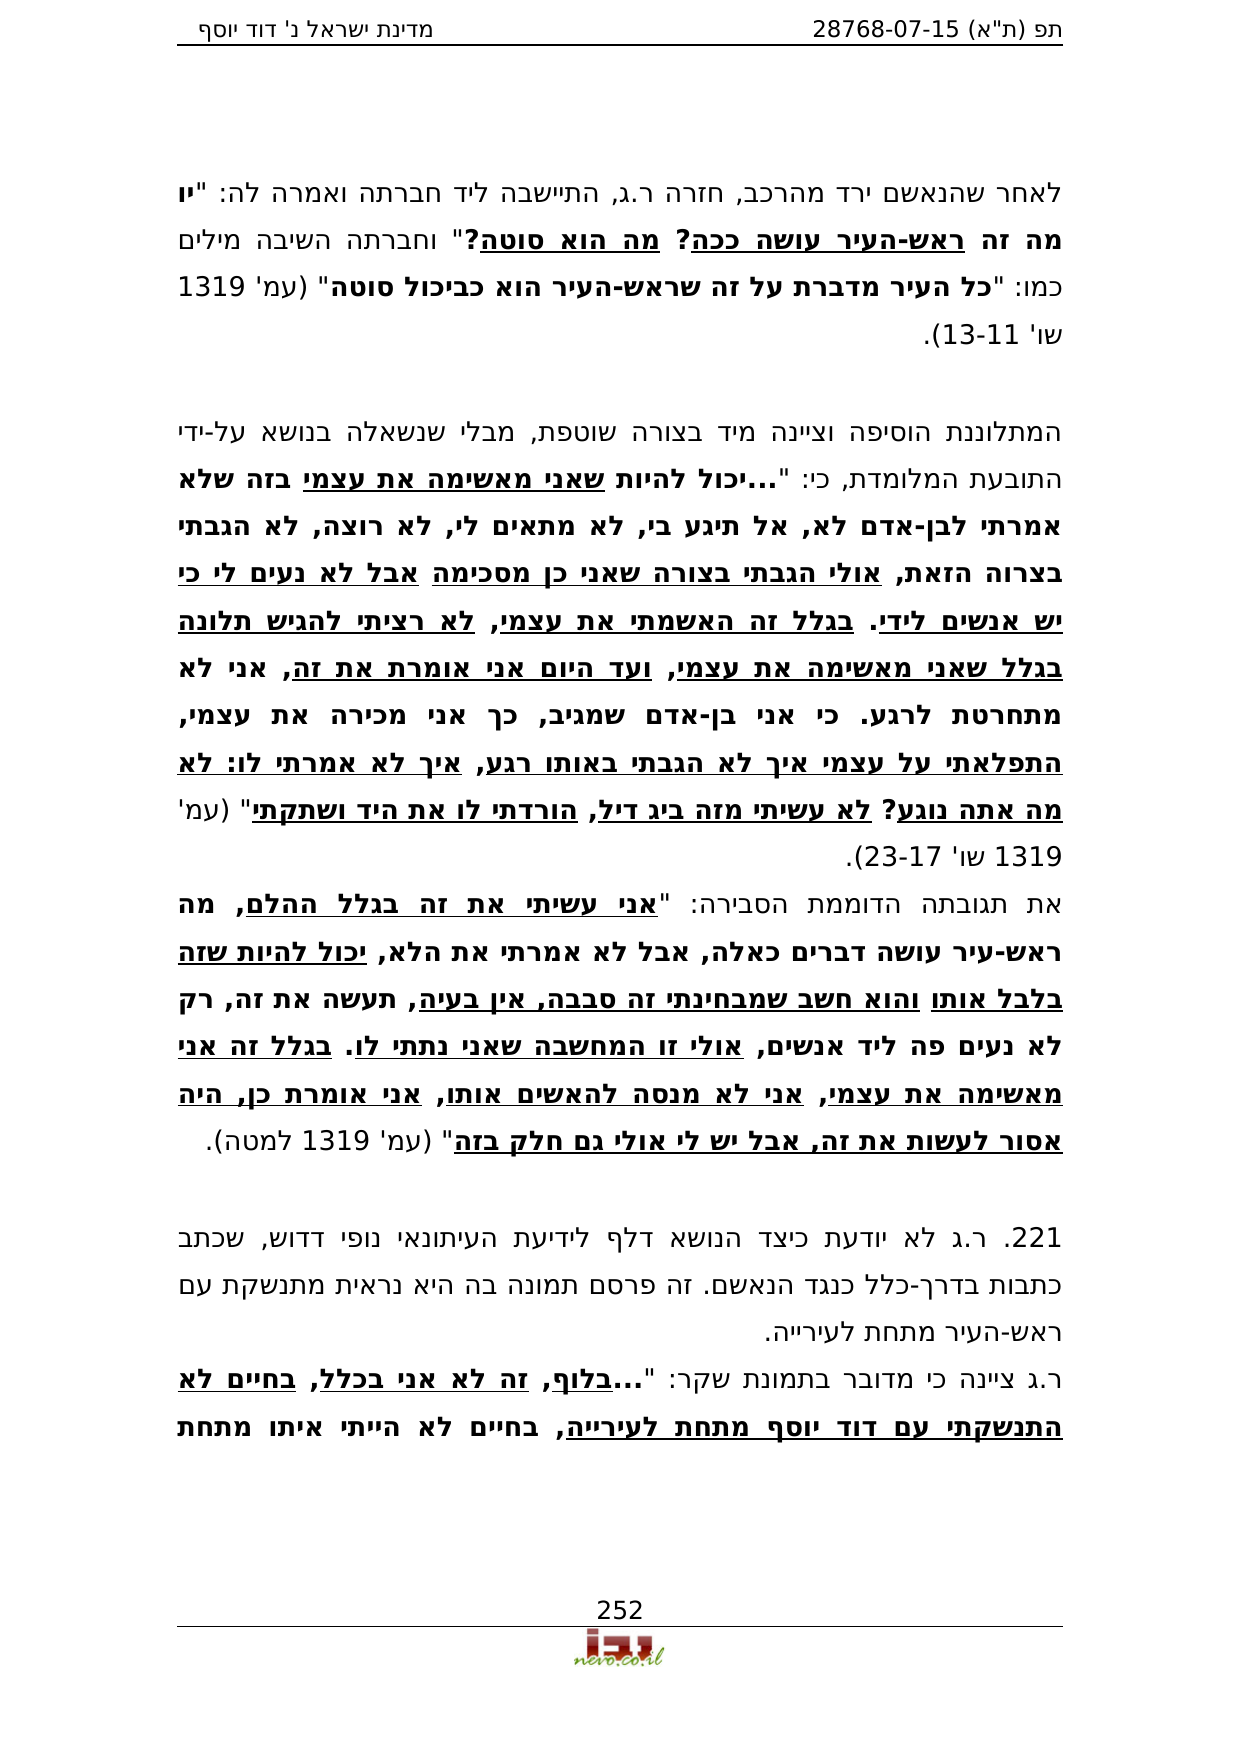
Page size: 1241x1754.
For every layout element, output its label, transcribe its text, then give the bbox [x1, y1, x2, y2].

text 221. ר.ג לא יודעת כיצד הנושא דלף לידיעת העיתונאי נופי דדוש, שכתב כתבות בדרך-כלל כנגד הנאשם. זה פרסם תמונה בה היא נראית מתנשקת עם ראש-העיר מתחת לעירייה. [177, 1222, 1063, 1348]
text לאחר שהנאשם ירד מהרכב, חזרה ר.ג, התיישבה ליד חברתה ואמרה לה: "יו מה זה ראש-העיר עושה ככה? מה הוא סוטה?" וחברתה השיבה מילים כמו: "כל העיר מדברת על זה שראש-העיר הוא כביכול סוטה" (עמ' 1319 שו' 13-11). [177, 177, 1063, 351]
text המתלוננת הוסיפה וציינה מיד בצורה שוטפת, מבלי שנשאלה בנושא על-ידי התובעת המלומדת, כי: "...יכול להיות שאני מאשימה את עצמי בזה שלא אמרתי לבן-אדם לא, אל תיגע בי, לא מתאים לי, לא רוצה, לא הגבתי בצרוה הזאת, אולי הגבתי בצורה שאני כן מסכימה אבל לא נעים לי כי יש אנשים לידי. בגלל זה האשמתי את עצמי, לא רציתי להגיש תלונה בגלל שאני מאשימה את עצמי, ועד היום אני אומרת את זה, אני לא מתחרטת לרגע. כי אני בן-אדם שמגיב, כך אני מכירה את עצמי, התפלאתי על עצמי איך לא הגבתי באותו רגע, איך לא אמרתי לו: לא מה אתה נוגע? לא עשיתי מזה ביג דיל, הורדתי לו את היד ושתקתי" (עמ' 1319 שו' 23-17). [177, 416, 1063, 873]
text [177, 1364, 1063, 1443]
picture [574, 1628, 666, 1667]
text את תגובתה הדוממת הסבירה: "אני עשיתי את זה בגלל ההלם, מה ראש-עיר עושה דברים כאלה, אבל לא אמרתי את הלא, יכול להיות שזה בלבל אותו והוא חשב שמבחינתי זה סבבה, אין בעיה, תעשה את זה, רק לא נעים פה ליד אנשים, אולי זו המחשבה שאני נתתי לו. בגלל זה אני מאשימה את עצמי, אני לא מנסה להאשים אותו, אני אומרת כן, היה אסור לעשות את זה, אבל יש לי אולי גם חלק בזה" (עמ' 1319 למטה). [177, 889, 1063, 1157]
